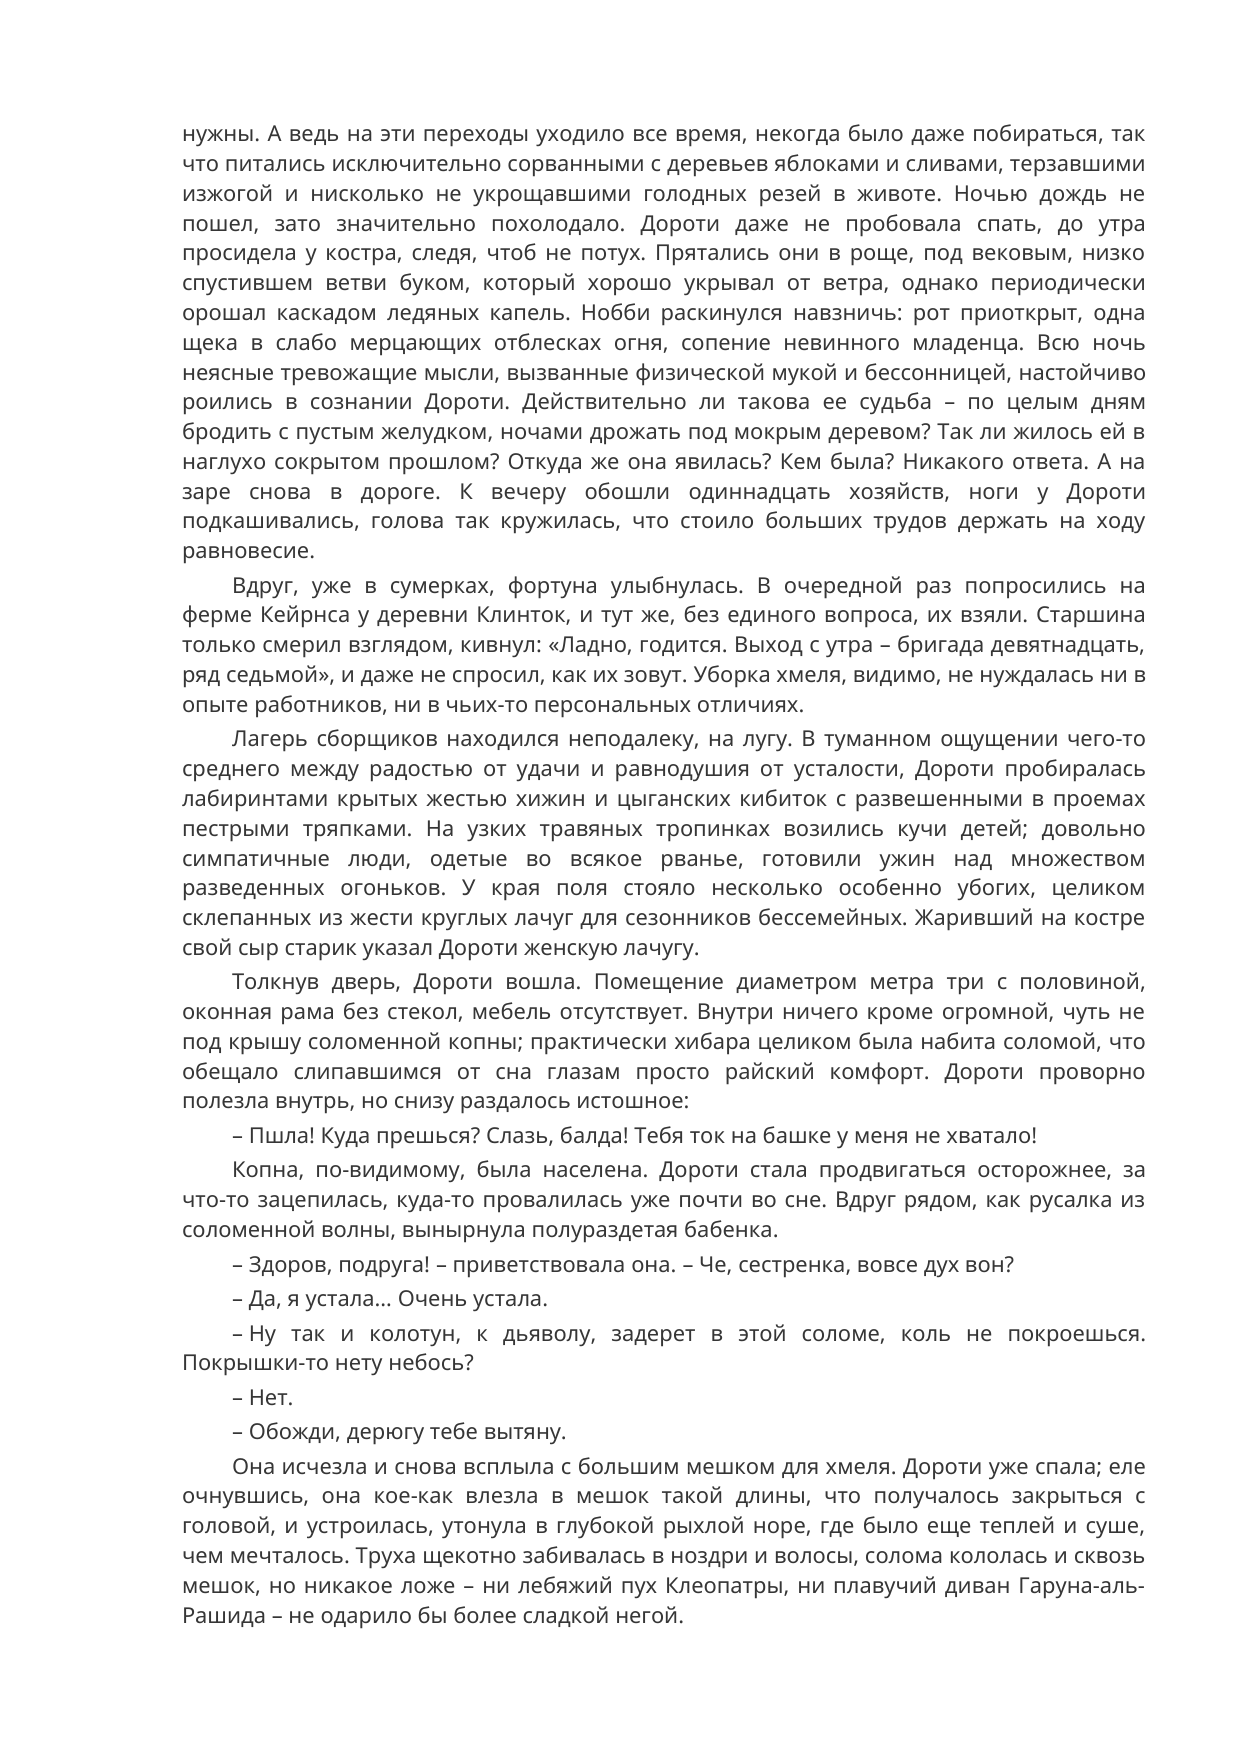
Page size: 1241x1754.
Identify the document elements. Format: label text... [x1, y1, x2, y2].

text – Здоров, подруга! – приветствовала она. – Че, сестренка, вовсе дух вон? [182, 1248, 1147, 1278]
text – Нет. [182, 1382, 1147, 1412]
text Толкнув дверь, Дороти вошла. Помещение диаметром метра три с половиной, оконная рама без стекол, мебель отсутствует. Внутри ничего кроме огромной, чуть не под крышу соломенной копны; практически хибара целиком была набита соломой, что обещало слипавшимся от сна глазам просто райский комфорт. Дороти проворно полезла внутрь, но снизу раздалось истошное: [182, 966, 1147, 1115]
text Копна, по-видимому, была населена. Дороти стала продвигаться осторожнее, за что-то зацепилась, куда-то провалилась уже почти во сне. Вдруг рядом, как русалка из соломенной волны, вынырнула полураздетая бабенка. [182, 1154, 1147, 1244]
text – Обожди, дерюгу тебе вытяну. [182, 1416, 1147, 1446]
text – Да, я устала… Очень устала. [182, 1283, 1147, 1313]
text Она исчезла и снова всплыла с большим мешком для хмеля. Дороти уже спала; еле очнувшись, она кое-как влезла в мешок такой длины, что получалось закрыться с головой, и устроилась, утонула в глубокой рыхлой норе, где было еще теплей и суше, чем мечталось. Труха щекотно забивалась в ноздри и волосы, солома кололась и сквозь мешок, но никакое ложе – ни лебяжий пух Клеопатры, ни плавучий диван Гаруна-аль-Рашида – не одарило бы более сладкой негой. [182, 1451, 1147, 1629]
text Лагерь сборщиков находился неподалеку, на лугу. В туманном ощущении чего-то среднего между радостью от удачи и равнодушия от усталости, Дороти пробиралась лабиринтами крытых жестью хижин и цыганских кибиток с развешенными в проемах пестрыми тряпками. На узких травяных тропинках возились кучи детей; довольно симпатичные люди, одетые во всякое рванье, готовили ужин над множеством разведенных огоньков. У края поля стояло несколько особенно убогих, целиком склепанных из жести круглых лачуг для сезонников бессемейных. Жаривший на костре свой сыр старик указал Дороти женскую лачугу. [182, 723, 1147, 962]
text – Пшла! Куда прешься? Слазь, балда! Тебя ток на башке у меня не хватало! [182, 1120, 1147, 1150]
text Вдруг, уже в сумерках, фортуна улыбнулась. В очередной раз попросились на ферме Кейрнса у деревни Клинток, и тут же, без единого вопроса, их взяли. Старшина только смерил взглядом, кивнул: «Ладно, годится. Выход с утра – бригада девятнадцать, ряд седьмой», и даже не спросил, как их зовут. Уборка хмеля, видимо, не нуждалась ни в опыте работников, ни в чьих-то персональных отличиях. [182, 570, 1147, 719]
text – Ну так и колотун, к дьяволу, задерет в этой соломе, коль не покроешься. Покрышки-то нету небось? [182, 1317, 1147, 1377]
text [182, 118, 1147, 565]
